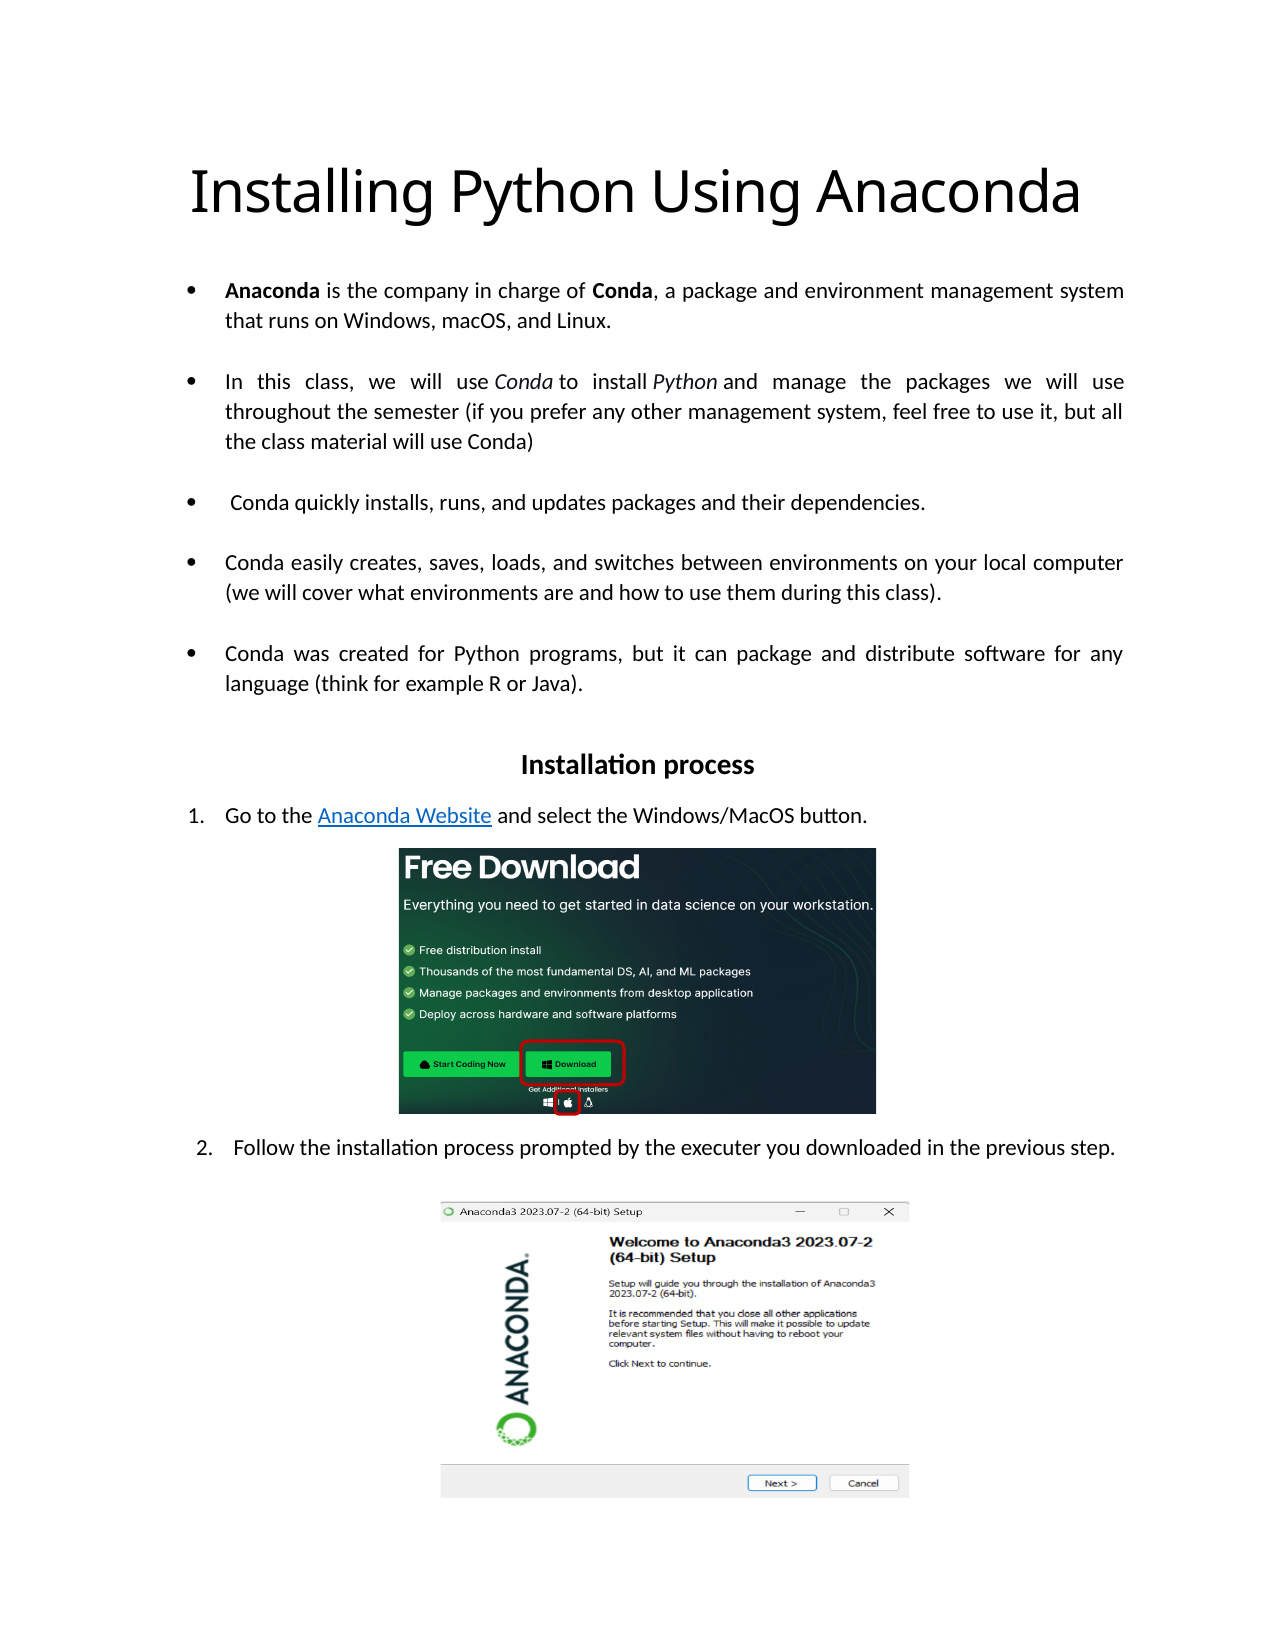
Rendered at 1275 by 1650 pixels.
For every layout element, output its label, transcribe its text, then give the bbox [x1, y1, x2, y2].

picture [440, 1201, 910, 1498]
list In this class, we will use Conda to install Python and manage the packages we will use throughout the semester (if you prefer any other management system, feel free to use it, but all the class material will use Conda) [187, 367, 1125, 455]
picture [398, 848, 877, 1114]
list Anaconda is the company in charge of Conda, a package and environment management system that runs on Windows, macOS, and Linux. [187, 276, 1125, 334]
list Conda easily creates, saves, loads, and switches between environments on your local computer (we will cover what environments are and how to use them during this class). [187, 548, 1125, 606]
list Follow the installation process prompted by the executer you downloaded in the previous step. [187, 1133, 1125, 1161]
title Installing Python Using Anaconda [150, 150, 1125, 229]
list Conda was created for Python programs, but it can package and distribute software for any language (think for example R or Java). [187, 639, 1125, 697]
list Go to the Anaconda Website and select the Windows/MacOS button. [187, 801, 1125, 829]
list Conda quickly installs, runs, and updates packages and their dependencies. [187, 488, 1125, 516]
text Installation process [150, 746, 1125, 782]
picture [557, 1093, 577, 1112]
